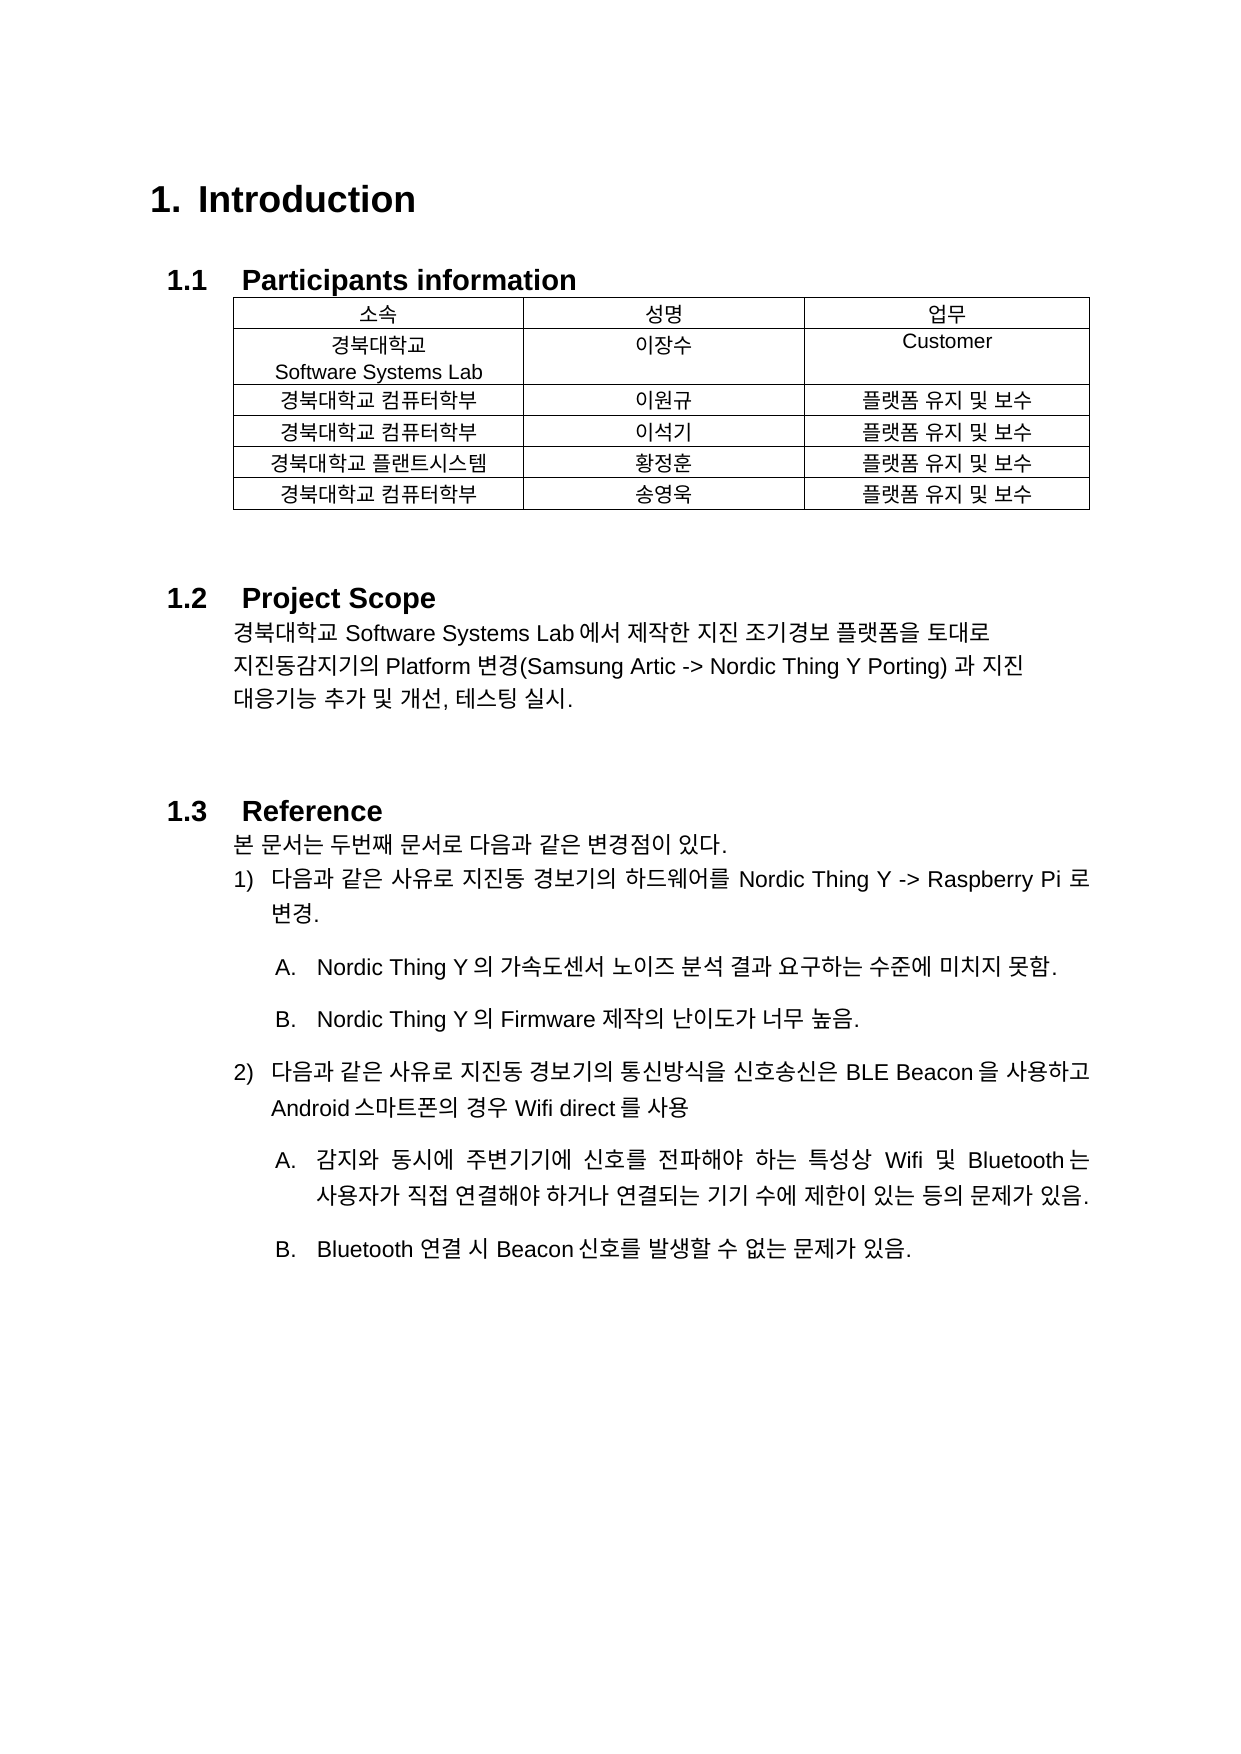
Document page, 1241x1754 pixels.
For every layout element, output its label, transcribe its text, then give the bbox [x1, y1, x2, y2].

table_cell 경북대학교 컴퓨터학부 [234, 385, 523, 415]
text 본 문서는 두번째 문서로 다음과 같은 변경점이 있다. [233, 827, 1090, 860]
table_cell 플랫폼 유지 및 보수 [805, 385, 1089, 415]
table_cell 이석기 [524, 416, 804, 446]
table_cell 경북대학교 플랜트시스템 [234, 447, 523, 477]
table_cell 황정훈 [524, 447, 804, 477]
list 감지와 동시에 주변기기에 신호를 전파해야 하는 특성상 Wifi 및 Bluetooth는 사용자가 직접 연결해야 하거나 연결되는 기기 수에 제한이 있는 등의 문제가 있음. [275, 1142, 1090, 1211]
list Bluetooth 연결 시 Beacon신호를 발생할 수 없는 문제가 있음. [275, 1230, 1090, 1264]
list Nordic Thing Y의 가속도센서 노이즈 분석 결과 요구하는 수준에 미치지 못함. [275, 949, 1090, 982]
table_cell 이원규 [524, 385, 804, 415]
list Participants information [167, 263, 1090, 297]
list 다음과 같은 사유로 지진동 경보기의 통신방식을 신호송신은 BLE Beacon을 사용하고 Android스마트폰의 경우 Wifi direct를 사용 [233, 1054, 1090, 1123]
table_cell 플랫폼 유지 및 보수 [805, 416, 1089, 446]
list Reference [167, 794, 1090, 827]
table_cell Customer [805, 329, 1089, 383]
table_cell 경북대학교 컴퓨터학부 [234, 478, 523, 508]
list Introduction [150, 177, 1090, 220]
table_cell 경북대학교 Software Systems Lab [234, 329, 523, 383]
table_cell 경북대학교 컴퓨터학부 [234, 416, 523, 446]
text 경북대학교 Software Systems Lab에서 제작한 지진 조기경보 플랫폼을 토대로 지진동감지기의Platform 변경(Samsung Artic -> Nordic Thing Y Porting) 과 지진 대응기능 추가 및 개선, 테스팅 실시. [233, 615, 1090, 714]
list Project Scope [167, 581, 1090, 615]
table_header 업무 [805, 298, 1089, 328]
table_cell 플랫폼 유지 및 보수 [805, 447, 1089, 477]
table_cell 이장수 [524, 329, 804, 383]
table_header 소속 [234, 298, 523, 328]
table_cell 송영욱 [524, 478, 804, 508]
list 다음과 같은 사유로 지진동 경보기의 하드웨어를 Nordic Thing Y -> Raspberry Pi 로 변경. [233, 860, 1090, 929]
table_header 성명 [524, 298, 804, 328]
table_cell 플랫폼 유지 및 보수 [805, 478, 1089, 508]
list Nordic Thing Y의 Firmware 제작의 난이도가 너무 높음. [275, 1001, 1090, 1034]
